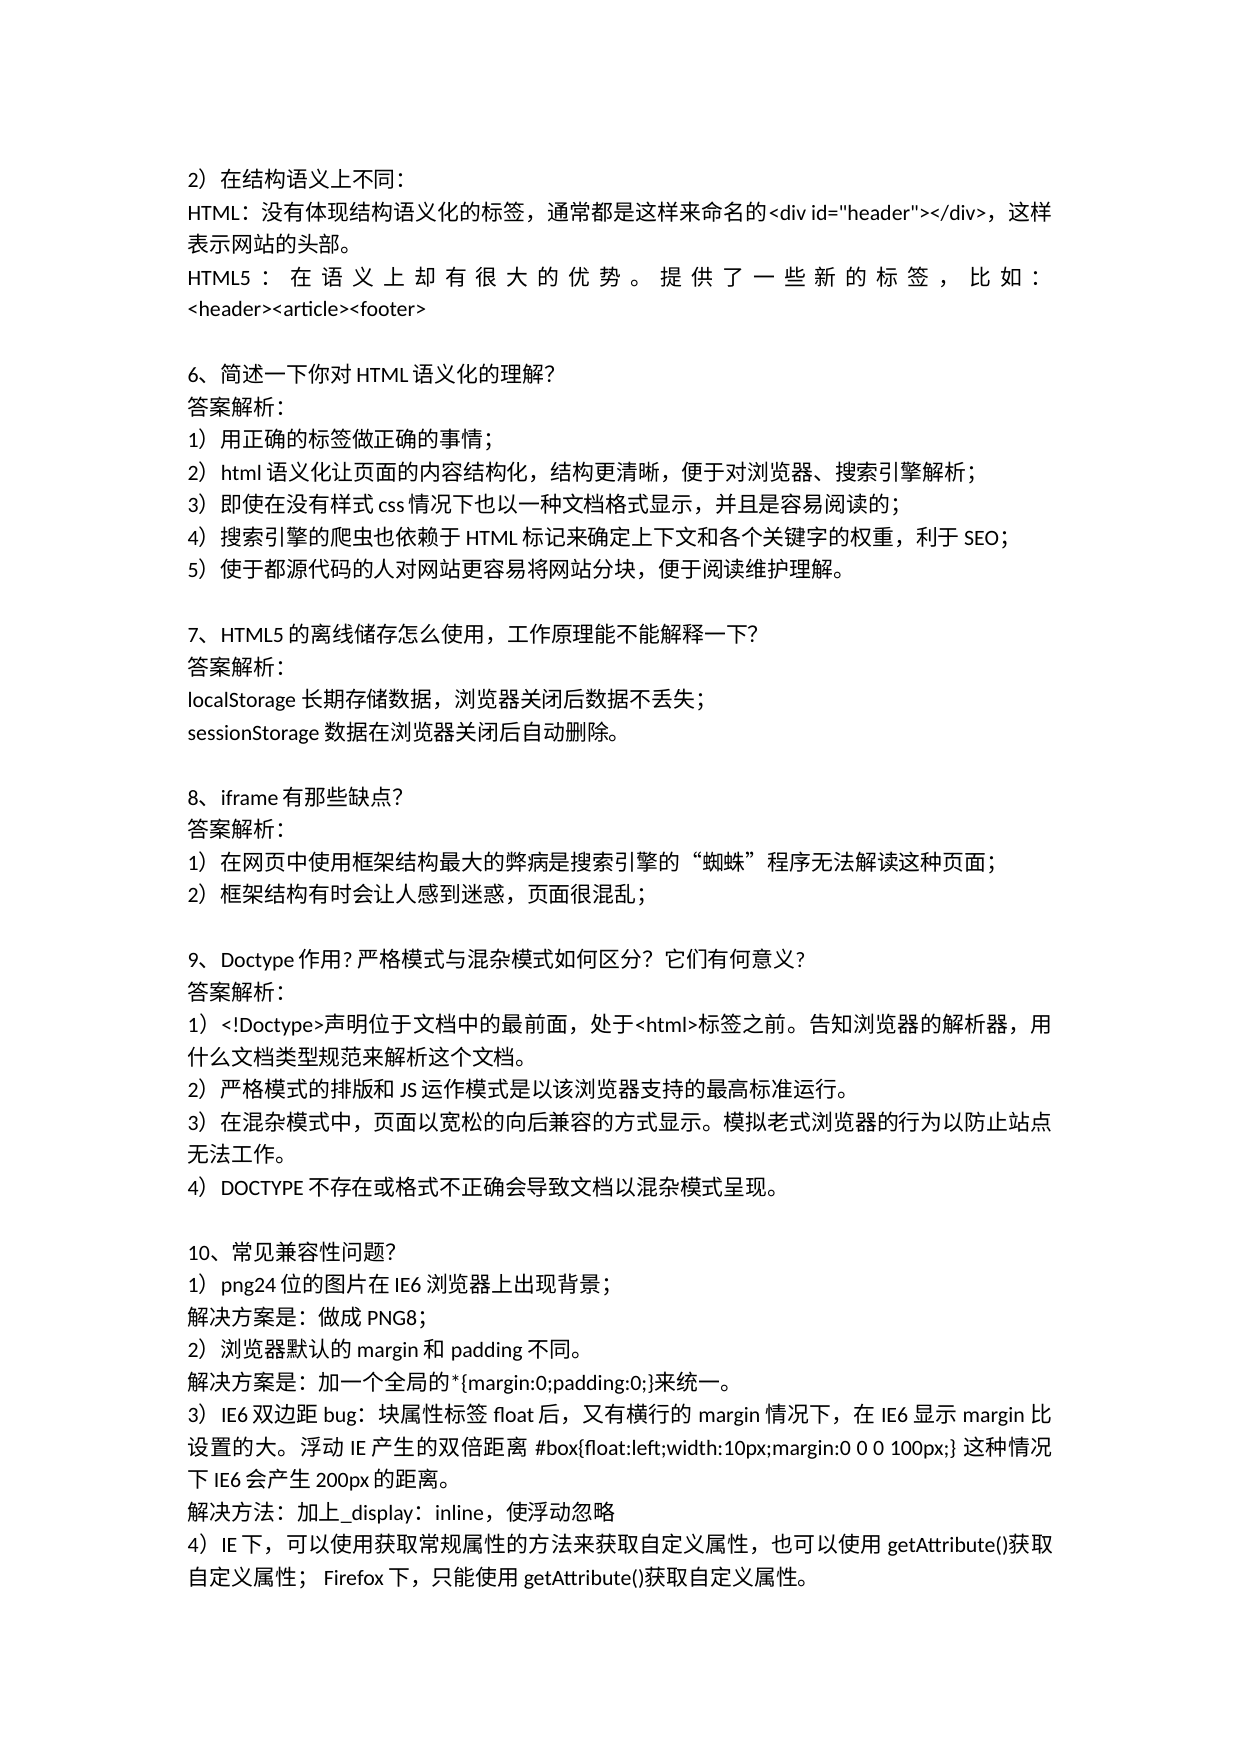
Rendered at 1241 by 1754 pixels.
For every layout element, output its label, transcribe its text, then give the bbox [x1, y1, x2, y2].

text 1）在网页中使用框架结构最大的弊病是搜索引擎的“蜘蛛”程序无法解读这种页面； [187, 844, 1053, 877]
text 1）<!Doctype>声明位于文档中的最前面，处于<html>标签之前。告知浏览器的解析器，用什么文档类型规范来解析这个文档。 [187, 1007, 1053, 1072]
text 3）即使在没有样式css情况下也以一种文档格式显示，并且是容易阅读的； [187, 487, 1053, 519]
text 3）IE6双边距bug：块属性标签float后，又有横行的 margin 情况下，在 IE6 显示 margin 比设置的大。浮动IE产生的双倍距离 #box{float:left;width:10px;margin:0 0 0 100px;} 这种情况下IE6会产生200px的距离。 [187, 1397, 1053, 1494]
text 解决方法：加上_display：inline，使浮动忽略 [187, 1494, 1053, 1527]
text 7、HTML5的离线储存怎么使用，工作原理能不能解释一下？ [187, 617, 1053, 649]
text 6、简述一下你对HTML语义化的理解？ [187, 357, 1053, 389]
text 2）html语义化让页面的内容结构化，结构更清晰，便于对浏览器、搜索引擎解析； [187, 454, 1053, 487]
text 答案解析： [187, 812, 1053, 844]
text sessionStorage 数据在浏览器关闭后自动删除。 [187, 714, 1053, 747]
text 9、Doctype作用? 严格模式与混杂模式如何区分？它们有何意义? [187, 942, 1053, 974]
text 1）png24位的图片在IE6浏览器上出现背景； [187, 1267, 1053, 1299]
text 5）使于都源代码的人对网站更容易将网站分块，便于阅读维护理解。 [187, 552, 1053, 584]
text 8、iframe有那些缺点？ [187, 779, 1053, 812]
text 1）用正确的标签做正确的事情； [187, 422, 1053, 454]
text 解决方案是：加一个全局的*{margin:0;padding:0;}来统一。 [187, 1364, 1053, 1397]
text 答案解析： [187, 649, 1053, 682]
text 答案解析： [187, 389, 1053, 422]
text 2）严格模式的排版和JS运作模式是以该浏览器支持的最高标准运行。 [187, 1072, 1053, 1104]
text 2）在结构语义上不同： [187, 162, 1053, 194]
text 答案解析： [187, 974, 1053, 1007]
text HTML5：在语义上却有很大的优势。提供了一些新的标签，比如：<header><article><footer> [187, 259, 1053, 324]
text HTML：没有体现结构语义化的标签，通常都是这样来命名的<div id="header"></div>，这样表示网站的头部。 [187, 194, 1053, 259]
text 3）在混杂模式中，页面以宽松的向后兼容的方式显示。模拟老式浏览器的行为以防止站点无法工作。 [187, 1104, 1053, 1169]
text 4）IE下，可以使用获取常规属性的方法来获取自定义属性，也可以使用getAttribute()获取自定义属性； Firefox下，只能使用getAttribute()获取自定义属性。 [187, 1527, 1053, 1592]
text 4）DOCTYPE不存在或格式不正确会导致文档以混杂模式呈现。 [187, 1169, 1053, 1202]
text 10、常见兼容性问题？ [187, 1234, 1053, 1267]
text 2）浏览器默认的 margin 和 padding 不同。 [187, 1332, 1053, 1364]
text localStorage 长期存储数据，浏览器关闭后数据不丢失； [187, 682, 1053, 714]
text 4）搜索引擎的爬虫也依赖于HTML标记来确定上下文和各个关键字的权重，利于SEO； [187, 519, 1053, 552]
text 解决方案是：做成PNG8； [187, 1299, 1053, 1332]
text 2）框架结构有时会让人感到迷惑，页面很混乱； [187, 877, 1053, 909]
